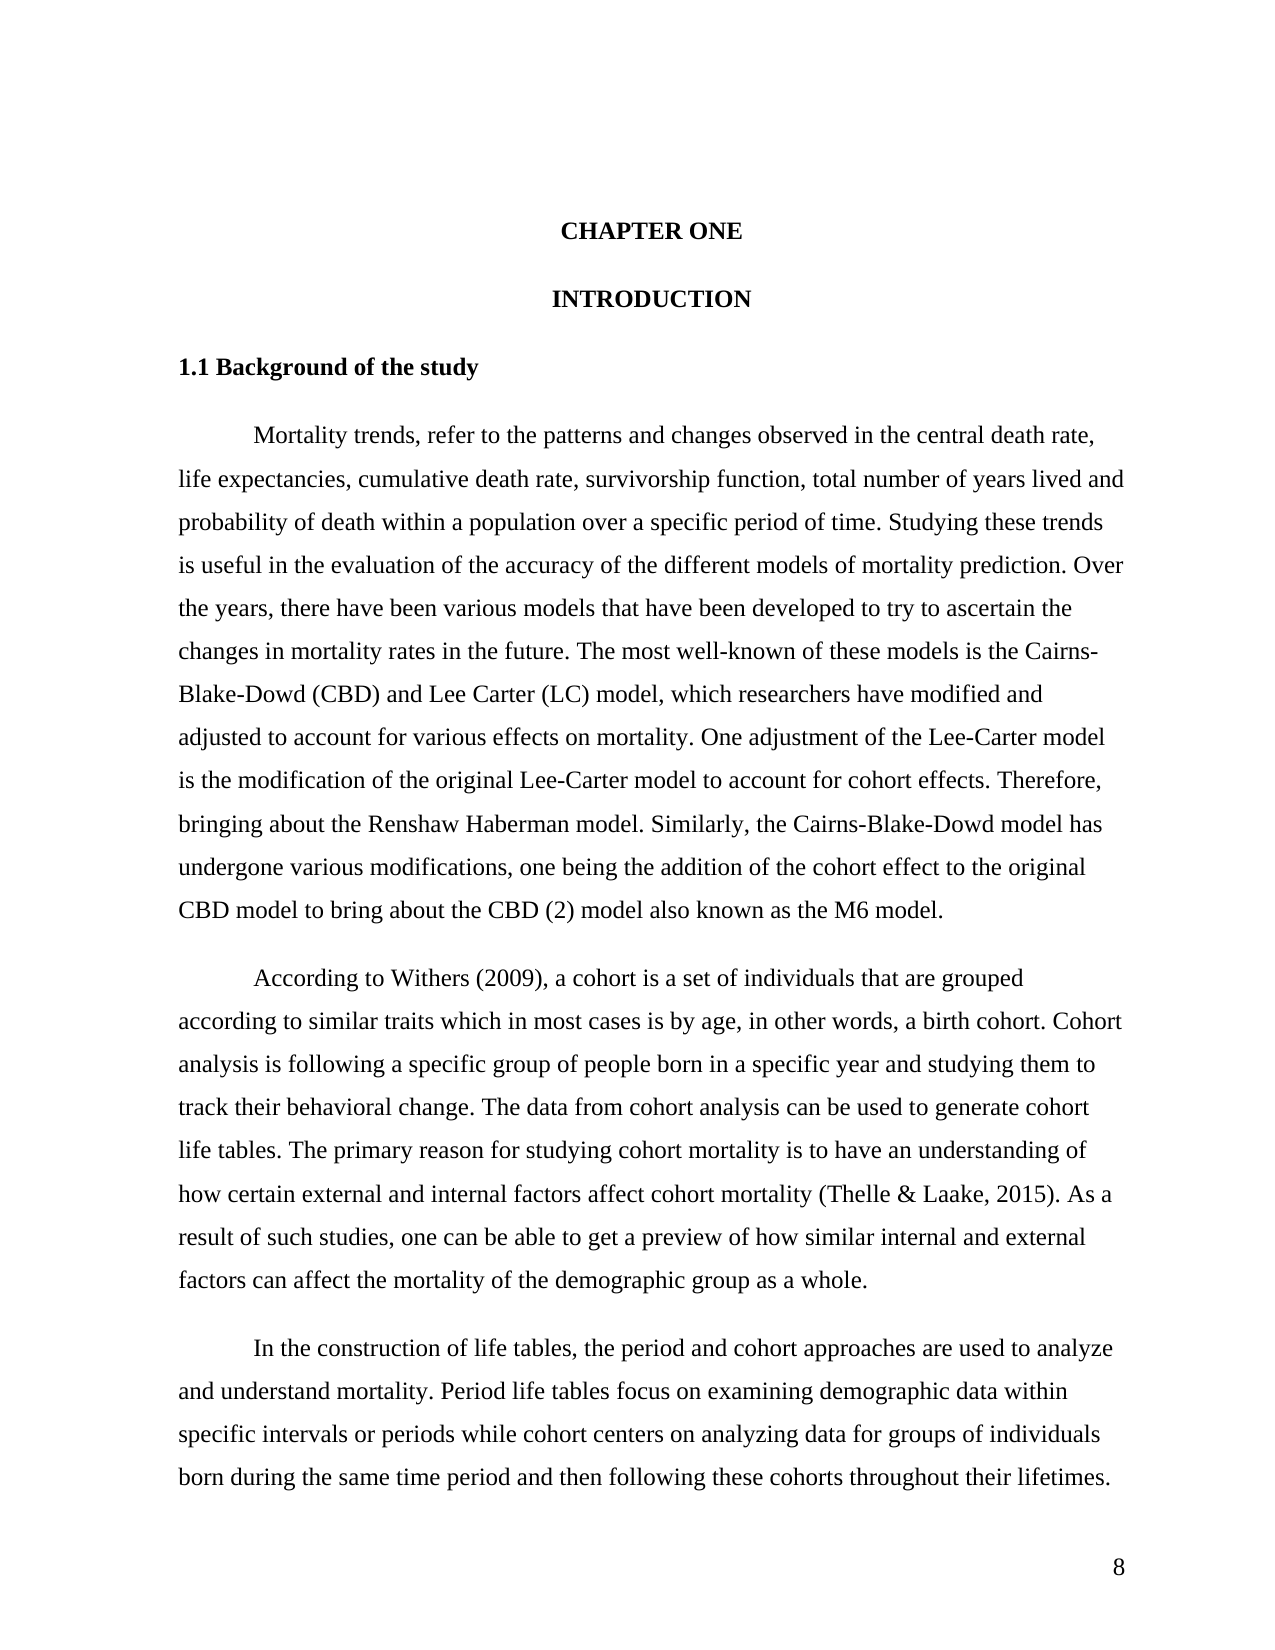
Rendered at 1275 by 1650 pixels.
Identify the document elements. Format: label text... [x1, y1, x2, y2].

text According to Withers (2009), a cohort is a set of individuals that are grouped according to similar traits which in most cases is by age, in other words, a birth cohort. Cohort analysis is following a specific group of people born in a specific year and studying them to track their behavioral change. The data from cohort analysis can be used to generate cohort life tables. The primary reason for studying cohort mortality is to have an understanding of how certain external and internal factors affect cohort mortality (Thelle & Laake, 2015). As a result of such studies, one can be able to get a preview of how similar internal and external factors can affect the mortality of the demographic group as a whole. [178, 963, 1125, 1294]
subtitle CHAPTER ONE [178, 216, 1125, 245]
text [178, 1333, 1125, 1491]
subtitle 1.1 Background of the study [178, 352, 1125, 381]
subtitle INTRODUCTION [178, 284, 1125, 313]
text Mortality trends, refer to the patterns and changes observed in the central death rate, life expectancies, cumulative death rate, survivorship function, total number of years lived and probability of death within a population over a specific period of time. Studying these trends is useful in the evaluation of the accuracy of the different models of mortality prediction. Over the years, there have been various models that have been developed to try to ascertain the changes in mortality rates in the future. The most well-known of these models is the Cairns-Blake-Dowd (CBD) and Lee Carter (LC) model, which researchers have modified and adjusted to account for various effects on mortality. One adjustment of the Lee-Carter model is the modification of the original Lee-Carter model to account for cohort effects. Therefore, bringing about the Renshaw Haberman model. Similarly, the Cairns-Blake-Dowd model has undergone various modifications, one being the addition of the cohort effect to the original CBD model to bring about the CBD (2) model also known as the M6 model. [178, 421, 1125, 924]
